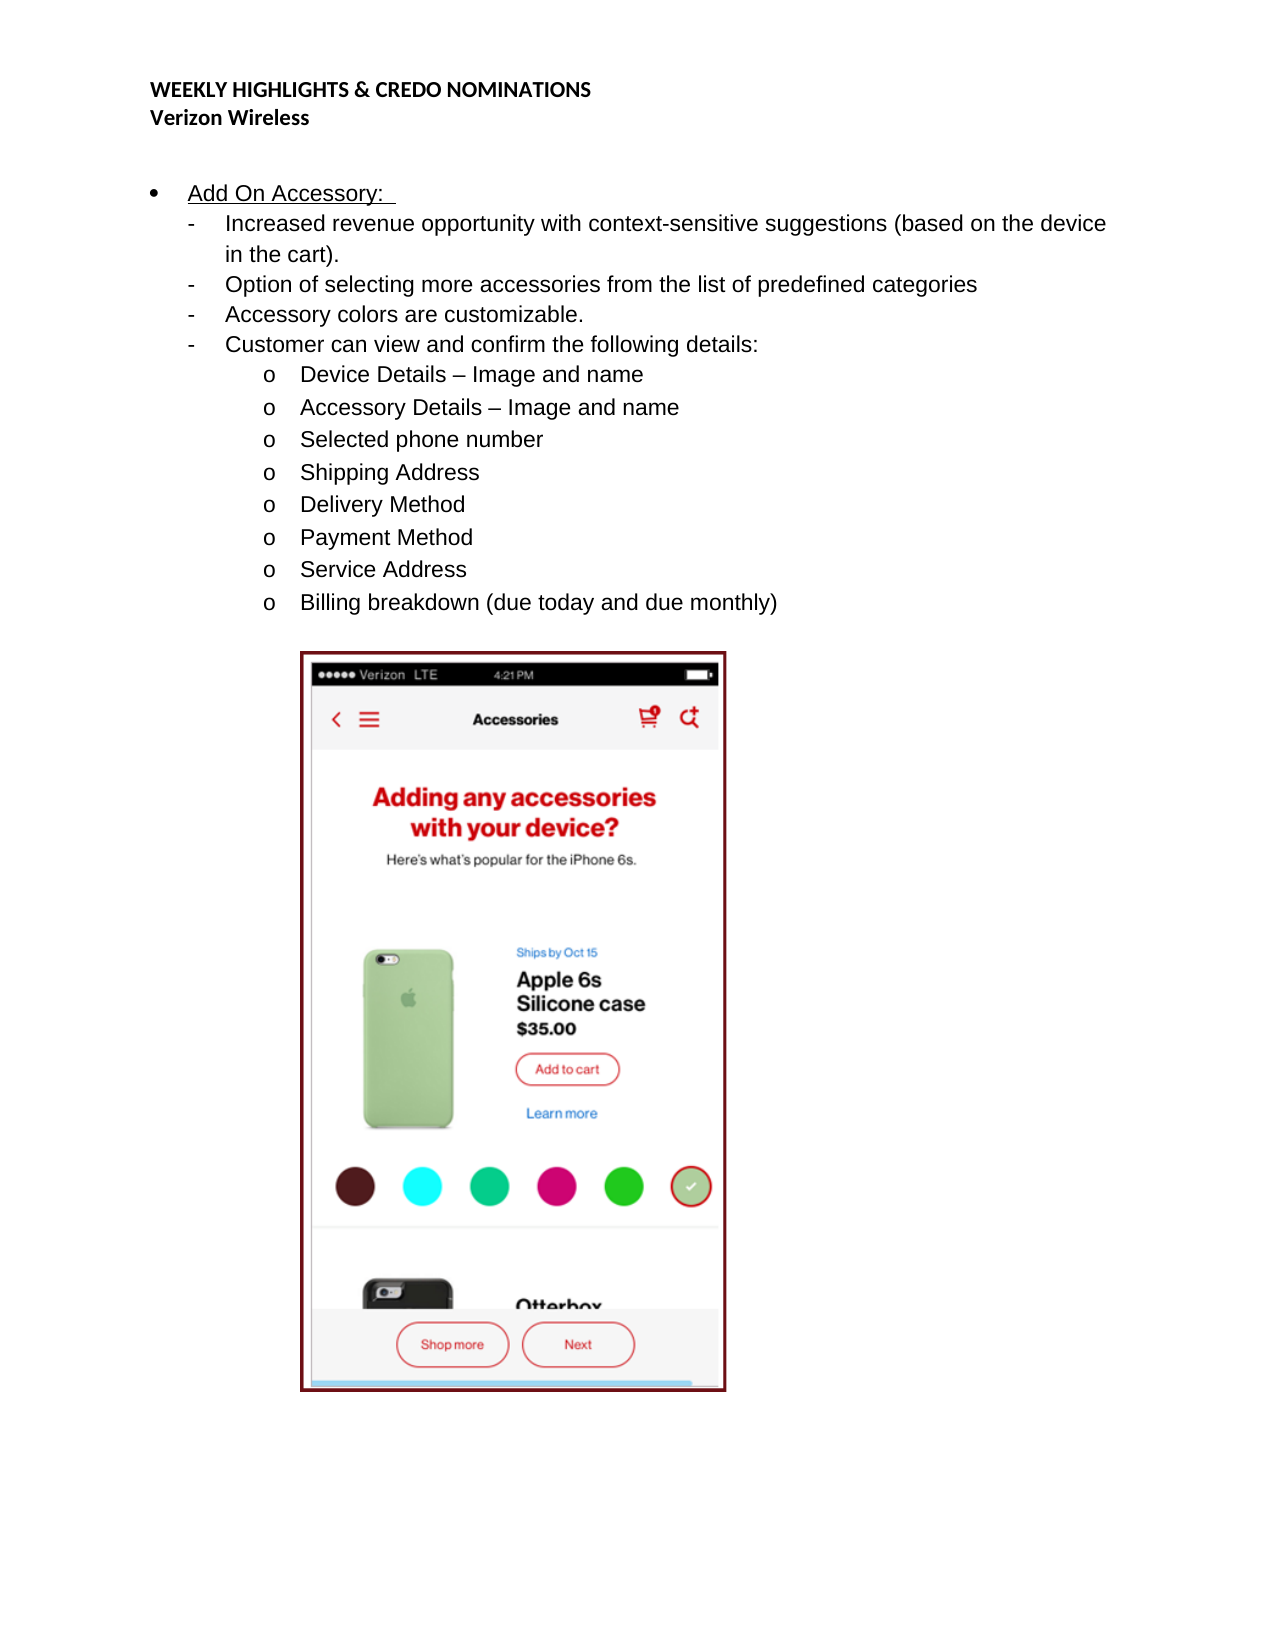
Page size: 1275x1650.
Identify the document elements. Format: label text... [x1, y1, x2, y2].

picture [300, 651, 727, 1392]
list Accessory colors are customizable. [187, 301, 1125, 327]
list Delivery Method [262, 491, 1125, 520]
list Accessory Details – Image and name [262, 394, 1125, 422]
list Option of selecting more accessories from the list of predefined categories [187, 271, 1125, 297]
list Add On Accessory: [150, 180, 1125, 207]
list Shipping Address [262, 459, 1125, 487]
list Billing breakdown (due today and due monthly) [262, 589, 1125, 617]
list Customer can view and confirm the following details: [187, 331, 1125, 358]
list Increased revenue opportunity with context-sensitive suggestions (based on the device in the cart). [187, 210, 1125, 267]
list Device Details – Image and name [262, 361, 1125, 390]
list Service Address [262, 556, 1125, 585]
list Payment Method [262, 524, 1125, 552]
list Selected phone number [262, 426, 1125, 455]
